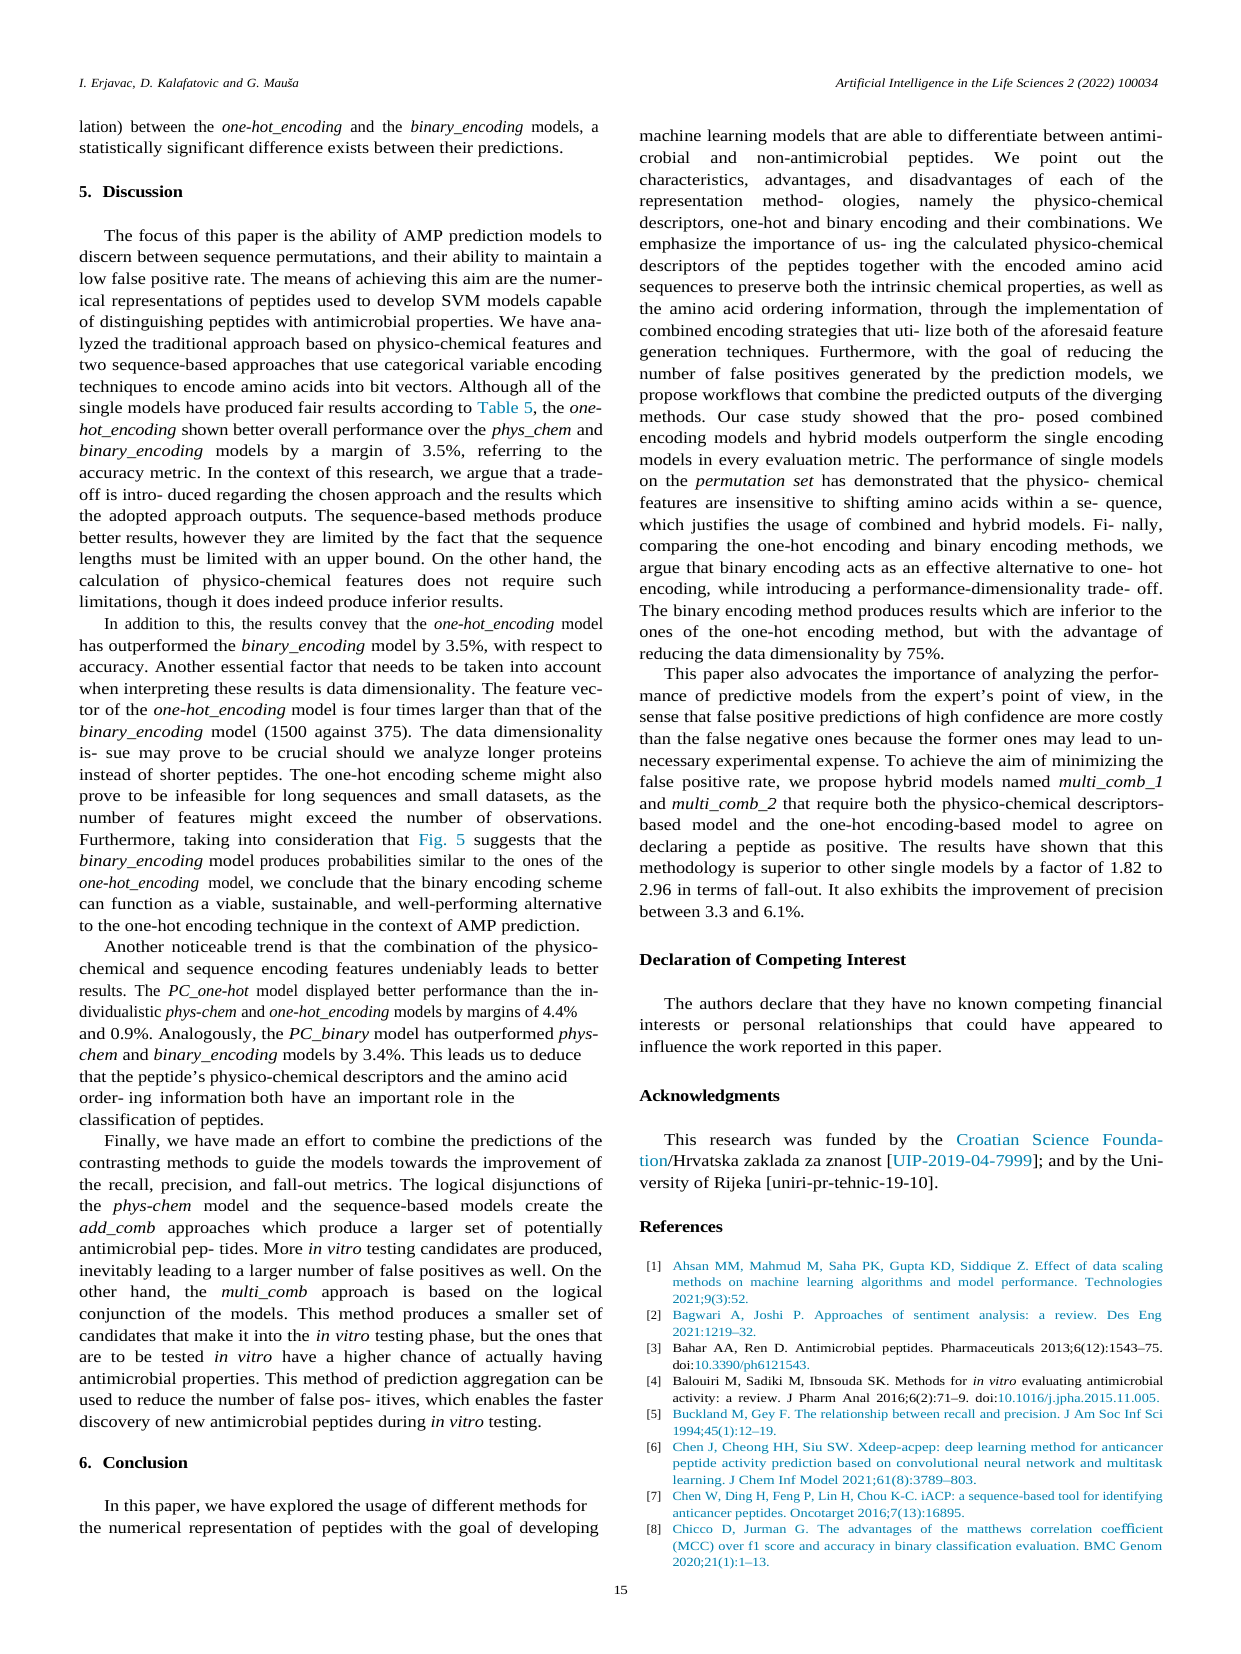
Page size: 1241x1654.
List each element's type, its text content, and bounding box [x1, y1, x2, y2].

subtitle References [639, 1216, 1176, 1236]
picture [681, 1558, 686, 1566]
picture [1156, 1494, 1162, 1503]
picture [1069, 1442, 1074, 1451]
picture [768, 1261, 774, 1270]
picture [775, 1264, 785, 1270]
picture [941, 1262, 948, 1270]
picture [960, 1476, 965, 1484]
picture [1107, 1311, 1114, 1319]
picture [673, 1311, 680, 1319]
picture [1048, 1491, 1053, 1500]
picture [673, 1410, 680, 1418]
picture [760, 1527, 771, 1533]
picture [951, 1476, 956, 1484]
text In this paper, we have explored the usage of different methods for the numerical representation of peptides with the goal of developing [79, 1496, 603, 1537]
picture [726, 1492, 733, 1500]
picture [750, 1360, 756, 1369]
picture [1023, 1394, 1028, 1402]
picture [1074, 1410, 1079, 1418]
picture [673, 1446, 681, 1451]
picture [712, 1427, 718, 1435]
picture [907, 1264, 914, 1273]
picture [1136, 1394, 1141, 1402]
picture [1138, 1494, 1148, 1503]
picture [726, 1331, 739, 1336]
picture [924, 1544, 931, 1553]
picture [898, 1277, 904, 1286]
picture [681, 1295, 686, 1303]
picture [681, 1491, 687, 1500]
text The authors declare that they have no known competing financial interests or personal relationships that could have appeared to influence the work reported in this paper. [639, 993, 1163, 1056]
subtitle Conclusion [79, 1452, 607, 1472]
picture [863, 1310, 869, 1319]
picture [1084, 1278, 1093, 1286]
picture [940, 1313, 950, 1319]
picture [729, 1476, 734, 1484]
picture [989, 1543, 996, 1550]
text machine learning models that are able to differentiate between antimi- crobial and non-antimicrobial peptides. We point out the characteristics, advantages, and disadvantages of each of the representation method- ologies, namely the physico-chemical descriptors, one-hot and binary encoding and their combinations. We emphasize the importance of us- ing the calculated physico-chemical descriptors of the peptides together with the encoded amino acid sequences to preserve both the intrinsic chemical properties, as well as the amino acid ordering information, through the implementation of combined encoding strategies that uti- lize both of the aforesaid feature generation techniques. Furthermore, with the goal of reducing the number of false positives generated by the prediction models, we propose workflows that combine the predicted outputs of the diverging methods. Our case study showed that the pro- posed combined encoding models and hybrid models outperform the single encoding models in every evaluation metric. The performance of single models on the permutation set has demonstrated that the physico- chemical features are insensitive to shifting amino acids within a se- quence, which justifies the usage of combined and hybrid models. Fi- nally, comparing the one-hot encoding and binary encoding methods, we argue that binary encoding acts as an effective alternative to one- hot encoding, while introducing a performance-dimensionality trade- off. The binary encoding method produces results which are inferior to the ones of the one-hot encoding method, but with the advantage of reducing the data dimensionality by 75%. [639, 126, 1163, 663]
picture [940, 1509, 945, 1517]
picture [831, 1313, 837, 1322]
picture [794, 1409, 809, 1418]
picture [682, 1442, 688, 1451]
picture [1150, 1137, 1156, 1145]
picture [1139, 1311, 1146, 1319]
picture [690, 1478, 701, 1484]
picture [735, 1511, 742, 1520]
picture [756, 1492, 762, 1500]
picture [921, 1476, 927, 1484]
picture [1023, 1491, 1029, 1500]
picture [1036, 1541, 1041, 1550]
picture [877, 1476, 883, 1484]
picture [861, 1527, 868, 1533]
picture [991, 1264, 997, 1273]
picture [774, 1277, 780, 1286]
subtitle Acknowledgments [639, 1086, 1176, 1105]
picture [892, 1409, 899, 1418]
text This paper also advocates the importance of analyzing the perfor- [664, 665, 1176, 683]
picture [784, 1443, 792, 1451]
picture [720, 1365, 730, 1369]
text Finally, we have made an effort to combine the predictions of the contrasting methods to guide the models towards the improvement of the recall, precision, and fall-out metrics. The logical disjunctions of the phys-chem model and the sequence-based models create the add_comb approaches which produce a larger set of potentially antimicrobial pep- tides. More in vitro testing candidates are produced, inevitably leading to a larger number of false positives as well. On the other hand, the multi_comb approach is based on the logical conjunction of the models. This method produces a smaller set of candidates that make it into the in vitro testing phase, but the ones that are to be tested in vitro have a higher chance of actually having antimicrobial properties. This method of prediction aggregation can be used to reduce the number of false pos- itives, which enables the faster discovery of new antimicrobial peptides during in vitro testing. [79, 1131, 603, 1431]
picture [658, 1158, 664, 1166]
picture [944, 1492, 950, 1500]
picture [763, 1478, 774, 1484]
picture [892, 1475, 896, 1487]
picture [955, 1509, 961, 1517]
picture [1133, 1491, 1138, 1500]
picture [722, 1294, 726, 1306]
picture [672, 1461, 677, 1470]
picture [702, 1361, 707, 1369]
picture [748, 1541, 753, 1550]
picture [935, 1492, 942, 1500]
picture [733, 1361, 738, 1369]
picture [1048, 1261, 1053, 1270]
picture [681, 1328, 686, 1336]
picture [732, 1295, 738, 1303]
text Another noticeable trend is that the combination of the physico- chemical and sequence encoding features undeniably leads to better results. The PC_one-hot model displayed better performance than the in- dividualistic phys-chem and one-hot_encoding models by margins of 4.4% and 0.9%. Analogously, the PC_binary model has outperformed phys- chem and binary_encoding models by 3.4%. This leads us to deduce that the peptide’s physico-chemical descriptors and the amino acid order- ing information both have an important role in the classification of peptides. [79, 937, 603, 1129]
picture [899, 1155, 905, 1166]
picture [838, 1544, 849, 1550]
picture [819, 1461, 830, 1467]
picture [694, 1558, 699, 1566]
picture [743, 1363, 749, 1372]
picture [967, 1541, 972, 1550]
picture [813, 1541, 818, 1550]
picture [910, 1445, 919, 1454]
picture [996, 1155, 1004, 1166]
picture [844, 1492, 849, 1500]
picture [894, 1541, 899, 1550]
list Chen W, Ding H, Feng P, Lin H, Chou K-C. iACP: a sequence-based tool for identifying anticancer peptides. Oncotarget 2016;7(13):16895. [646, 1489, 1164, 1520]
picture [1005, 1394, 1010, 1402]
picture [1106, 1277, 1112, 1286]
list Ahsan MM, Mahmud M, Saha PK, Gupta KD, Siddique Z. Effect of data scaling methods on machine learning algorithms and model performance. Technologies 2021;9(3):52. [646, 1259, 1163, 1306]
picture [891, 1509, 897, 1517]
picture [1156, 1264, 1162, 1273]
list Balouiri M, Sadiki M, Ibnsouda SK. Methods for in vitro evaluating antimicrobial activity: a review. J Pharm Anal 2016;6(2):71–9. doi:10.1016/j.jpha.2015.11.005. [646, 1374, 1163, 1405]
picture [929, 1476, 935, 1484]
picture [869, 1442, 874, 1451]
picture [672, 1280, 682, 1286]
picture [792, 1511, 806, 1517]
list Bahar AA, Ren D. Antimicrobial peptides. Pharmaceuticals 2013;6(12):1543–75. doi:10.3390/ph6121543. [646, 1341, 1163, 1372]
text mance of predictive models from the expert’s point of view, in the sense that false positive predictions of high confidence are more costly than the false negative ones because the former ones may lead to un- necessary experimental expense. To achieve the aim of minimizing the false positive rate, we propose hybrid models named multi_comb_1 and multi_comb_2 that require both the physico-chemical descriptors-based model and the one-hot encoding-based model to agree on declaring a peptide as positive. The results have shown that this methodology is superior to other single models by a factor of 1.82 to 2.96 in terms of fall-out. It also exhibits the improvement of precision between 3.3 and 6.1%. [639, 686, 1164, 921]
picture [965, 1445, 970, 1454]
picture [1004, 1412, 1011, 1421]
picture [1039, 1394, 1048, 1402]
list Buckland M, Gey F. The relationship between recall and precision. J Am Soc Inf Sci 1994;45(1):12–19. [646, 1407, 1164, 1438]
text lation) between the one-hot_encoding and the binary_encoding models, a statistically significant difference exists between their predictions. [79, 117, 603, 157]
picture [790, 1475, 795, 1484]
picture [773, 1443, 781, 1451]
picture [881, 1412, 888, 1421]
picture [1079, 1442, 1084, 1451]
picture [768, 1412, 775, 1421]
picture [1142, 1133, 1147, 1145]
picture [897, 1476, 902, 1484]
picture [1142, 1394, 1147, 1402]
picture [524, 402, 531, 408]
list Bagwari A, Joshi P. Approaches of sentiment analysis: a review. Des Eng 2021:1219–32. [646, 1308, 1163, 1339]
picture [865, 1509, 870, 1517]
picture [1093, 1394, 1098, 1402]
picture [980, 1494, 986, 1503]
picture [916, 1508, 920, 1520]
text This research was funded by the Croatian Science Founda- tion/Hrvatska zaklada za znanost [UIP-2019-04-7999]; and by the Uni- versity of Rijeka [uniri-pr-tehnic-19-10]. [639, 1129, 1163, 1192]
subtitle Discussion [79, 182, 607, 201]
picture [771, 1461, 776, 1470]
picture [944, 1277, 949, 1286]
picture [850, 1476, 856, 1484]
picture [1035, 1262, 1042, 1270]
picture [928, 1445, 933, 1454]
picture [1001, 1280, 1008, 1289]
picture [1095, 1458, 1100, 1467]
list Chen J, Cheong HH, Siu SW. Xdeep-acpep: deep learning method for anticancer peptide activity prediction based on convolutional neural network and multitask learning. J Chem Inf Model 2021;61(8):3789–803. [646, 1440, 1163, 1487]
picture [1083, 1491, 1088, 1500]
picture [823, 1524, 830, 1533]
picture [889, 1445, 896, 1454]
picture [944, 1524, 950, 1533]
picture [457, 834, 464, 840]
picture [824, 1313, 831, 1322]
picture [819, 1492, 826, 1500]
picture [1035, 1280, 1046, 1286]
picture [505, 401, 509, 413]
picture [750, 1280, 760, 1286]
picture [758, 1361, 763, 1369]
picture [885, 1280, 893, 1286]
picture [725, 1544, 732, 1550]
subtitle Declaration of Competing Interest [639, 950, 1176, 969]
picture [712, 1313, 720, 1319]
picture [944, 1460, 951, 1467]
picture [823, 1280, 832, 1286]
picture [1053, 1543, 1060, 1550]
picture [1053, 1442, 1059, 1451]
picture [1057, 1461, 1067, 1467]
picture [732, 1442, 738, 1451]
picture [772, 1310, 778, 1319]
list Chicco D, Jurman G. The advantages of the matthews correlation coeﬃcient (MCC) over f1 score and accuracy in binary classification evaluation. BMC Genom 2020;21(1):1–13. [646, 1522, 1163, 1569]
text In addition to this, the results convey that the one-hot_encoding model has outperformed the binary_encoding model by 3.5%, with respect to accuracy. Another essential factor that needs to be taken into account when interpreting these results is data dimensionality. The feature vec- tor of the one-hot_encoding model is four times larger than that of the binary_encoding model (1500 against 375). The data dimensionality is- sue may prove to be crucial should we analyze longer proteins instead of shorter peptides. The one-hot encoding scheme might also prove to be infeasible for long sequences and small datasets, as the number of features might exceed the number of observations. Furthermore, taking into consideration that Fig. 5 suggests that the binary_encoding model produces probabilities similar to the ones of the one-hot_encoding model, we conclude that the binary encoding scheme can function as a viable, sustainable, and well-performing alternative to the one-hot encoding technique in the context of AMP prediction. [79, 614, 603, 935]
picture [933, 1509, 938, 1517]
picture [1084, 1542, 1091, 1550]
picture [722, 1525, 729, 1533]
text The focus of this paper is the ability of AMP prediction models to discern between sequence permutations, and their ability to maintain a low false positive rate. The means of achieving this aim are the numer- ical representations of peptides used to develop SVM models capable of distinguishing peptides with antimicrobial properties. We have ana- lyzed the traditional approach based on physico-chemical features and two sequence-based approaches that use categorical variable encoding techniques to encode amino acids into bit vectors. Although all of the single models have produced fair results according to Table 5, the one- hot_encoding shown better overall performance over the phys_chem and binary_encoding models by a margin of 3.5%, referring to the accuracy metric. In the context of this research, we argue that a trade-off is intro- duced regarding the chosen approach and the results which the adopted approach outputs. The sequence-based methods produce better results, however they are limited by the fact that the sequence lengths must be limited with an upper bound. On the other hand, the calculation of physico-chemical features does not require such limitations, though it does indeed produce inferior results. [79, 226, 603, 611]
